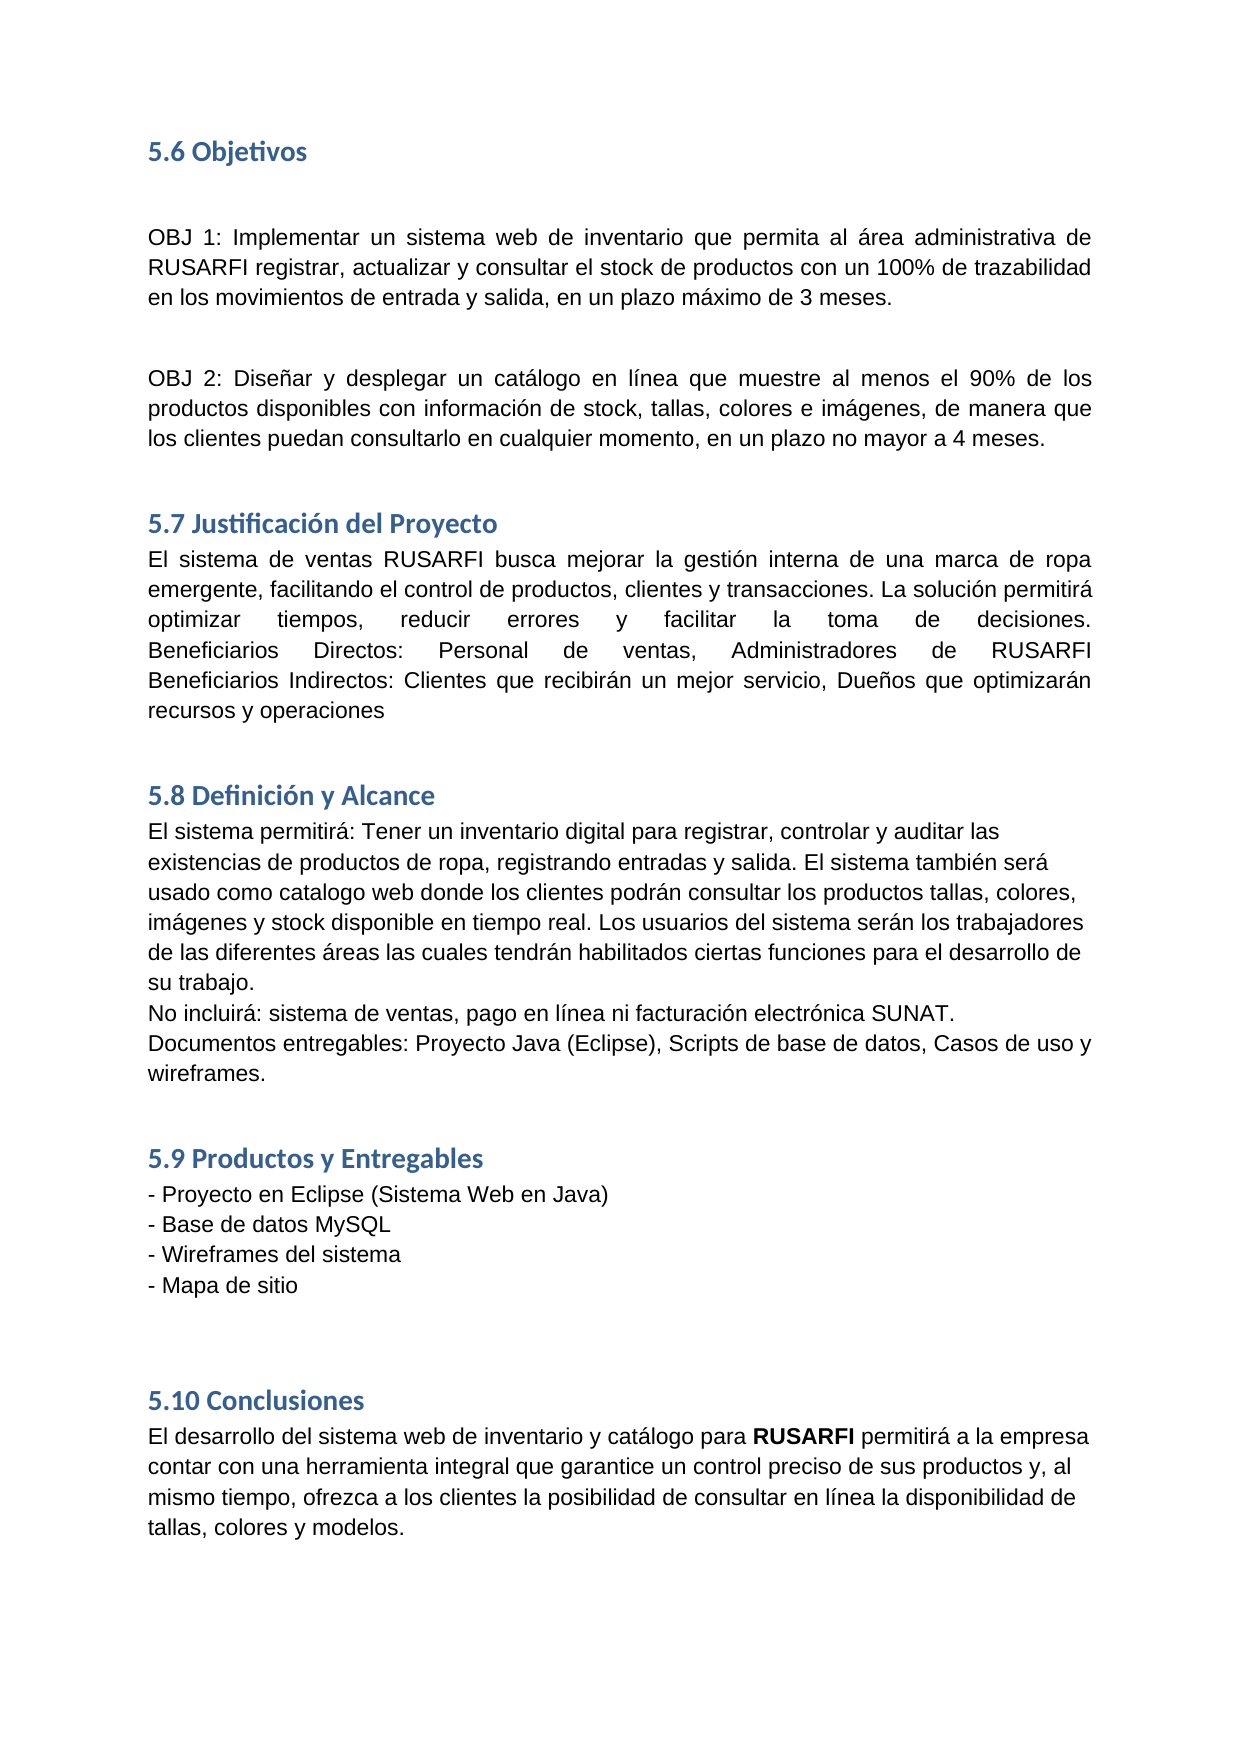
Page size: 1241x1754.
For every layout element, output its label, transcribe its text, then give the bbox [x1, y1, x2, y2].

text El sistema permitirá: Tener un inventario digital para registrar, controlar y auditar las existencias de productos de ropa, registrando entradas y salida. El sistema también será usado como catalogo web donde los clientes podrán consultar los productos tallas, colores, imágenes y stock disponible en tiempo real. Los usuarios del sistema serán los trabajadores de las diferentes áreas las cuales tendrán habilitados ciertas funciones para el desarrollo de su trabajo. No incluirá: sistema de ventas, pago en línea ni facturación electrónica SUNAT. Documentos entregables: Proyecto Java (Eclipse), Scripts de base de datos, Casos de uso y wireframes. [148, 818, 1093, 1086]
subtitle 5.10 Conclusiones [148, 1382, 1093, 1418]
subtitle 5.8 Definición y Alcance [148, 777, 1093, 813]
subtitle 5.6 Objetivos [148, 133, 1093, 168]
text - Proyecto en Eclipse (Sistema Web en Java) - Base de datos MySQL - Wireframes del sistema - Mapa de sitio [148, 1181, 1093, 1328]
text El desarrollo del sistema web de inventario y catálogo para RUSARFI permitirá a la empresa contar con una herramienta integral que garantice un control preciso de sus productos y, al mismo tiempo, ofrezca a los clientes la posibilidad de consultar en línea la disponibilidad de tallas, colores y modelos. [148, 1423, 1093, 1540]
text El sistema de ventas RUSARFI busca mejorar la gestión interna de una marca de ropa emergente, facilitando el control de productos, clientes y transacciones. La solución permitirá optimizar tiempos, reducir errores y facilitar la toma de decisiones. Beneficiarios Directos: Personal de ventas, Administradores de RUSARFI Beneficiarios Indirectos: Clientes que recibirán un mejor servicio, Dueños que optimizarán recursos y operaciones [148, 546, 1093, 723]
subtitle OBJ 2: Diseñar y desplegar un catálogo en línea que muestre al menos el 90% de los productos disponibles con información de stock, tallas, colores e imágenes, de manera que los clientes puedan consultarlo en cualquier momento, en un plazo no mayor a 4 meses. [148, 364, 1093, 451]
subtitle OBJ 1: Implementar un sistema web de inventario que permita al área administrativa de RUSARFI registrar, actualizar y consultar el stock de productos con un 100% de trazabilidad en los movimientos de entrada y salida, en un plazo máximo de 3 meses. [148, 224, 1093, 311]
subtitle 5.9 Productos y Entregables [148, 1140, 1093, 1176]
subtitle 5.7 Justificación del Proyecto [148, 505, 1093, 541]
